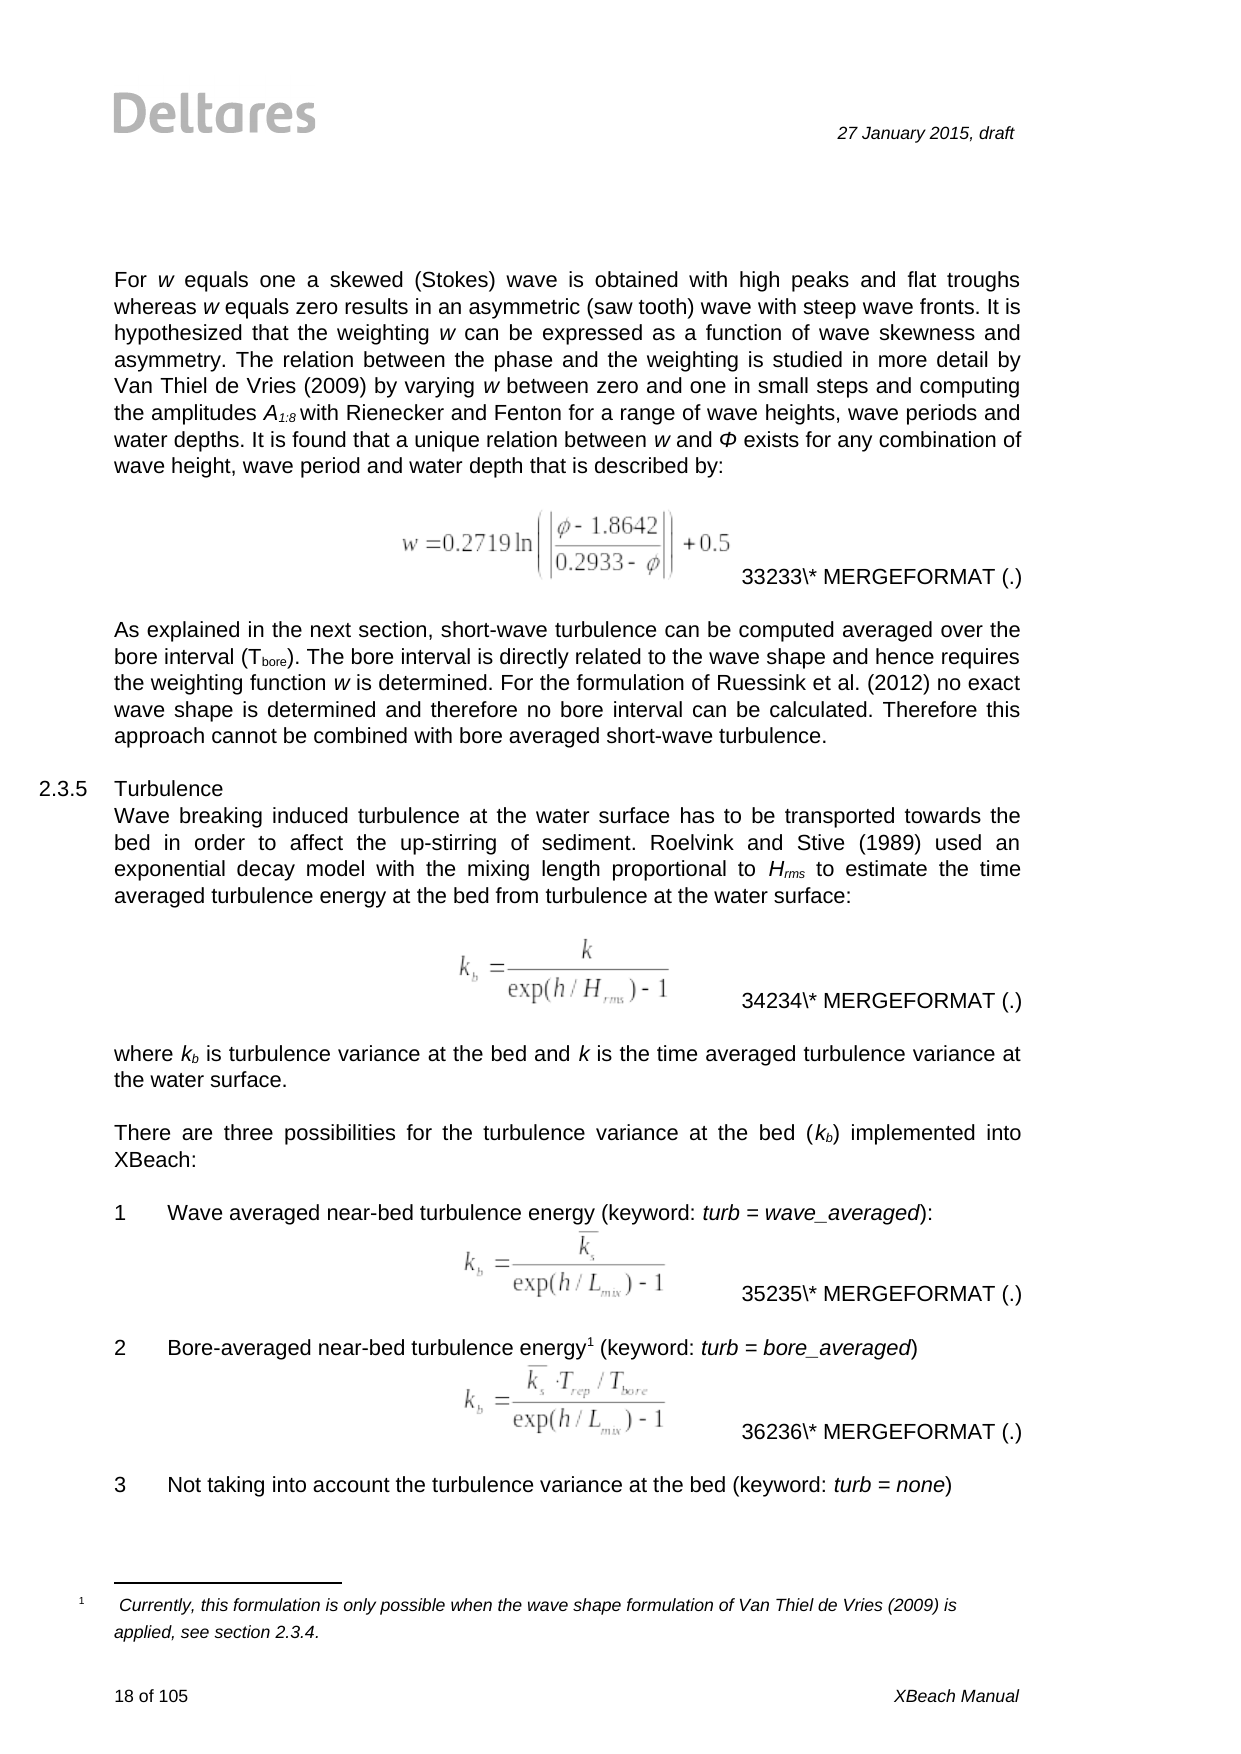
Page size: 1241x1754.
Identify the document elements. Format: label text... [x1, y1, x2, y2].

list Not taking into account the turbulence variance at the bed (keyword: turb = none) [114, 1471, 1022, 1497]
subtitle Turbulence [87, 775, 1022, 802]
text For w equals one a skewed (Stokes) wave is obtained with high peaks and flat troughs whereas w equals zero results in an asymmetric (saw tooth) wave with steep wave fronts. It is hypothesized that the weighting w can be expressed as a function of wave skewness and asymmetry. The relation between the phase and the weighting is studied in more detail by Van Thiel de Vries (2009) by varying w between zero and one in small steps and computing the amplitudes A1:8 with Rienecker and Fenton for a range of wave heights, wave periods and water depths. It is found that a unique relation between w and Φ exists for any combination of wave height, wave period and water depth that is described by: [114, 266, 1022, 478]
list Bore-averaged near-bed turbulence energy (keyword: turb = bore_averaged) [114, 1333, 1022, 1359]
text where kb is turbulence variance at the bed and k is the time averaged turbulence variance at the water surface. [114, 1039, 1022, 1092]
text Wave breaking induced turbulence at the water surface has to be transported towards the bed in order to affect the up-stirring of sediment. Roelvink and Stive (1989) used an exponential decay model with the mixing length proportional to Hrms to estimate the time averaged turbulence energy at the bed from turbulence at the water surface: [114, 802, 1022, 908]
text As explained in the next section, short-wave turbulence can be computed averaged over the bore interval (Tbore). The bore interval is directly related to the wave shape and hence requires the weighting function w is determined. For the formulation of Ruessink et al. (2012) no exact wave shape is determined and therefore no bore interval can be calculated. Therefore this approach cannot be combined with bore averaged short-wave turbulence. [114, 616, 1022, 749]
picture [113, 75, 315, 133]
list Wave averaged near-bed turbulence energy (keyword: turb = wave_averaged): [114, 1199, 1022, 1225]
text There are three possibilities for the turbulence variance at the bed (kb) implemented into XBeach: [114, 1119, 1022, 1172]
